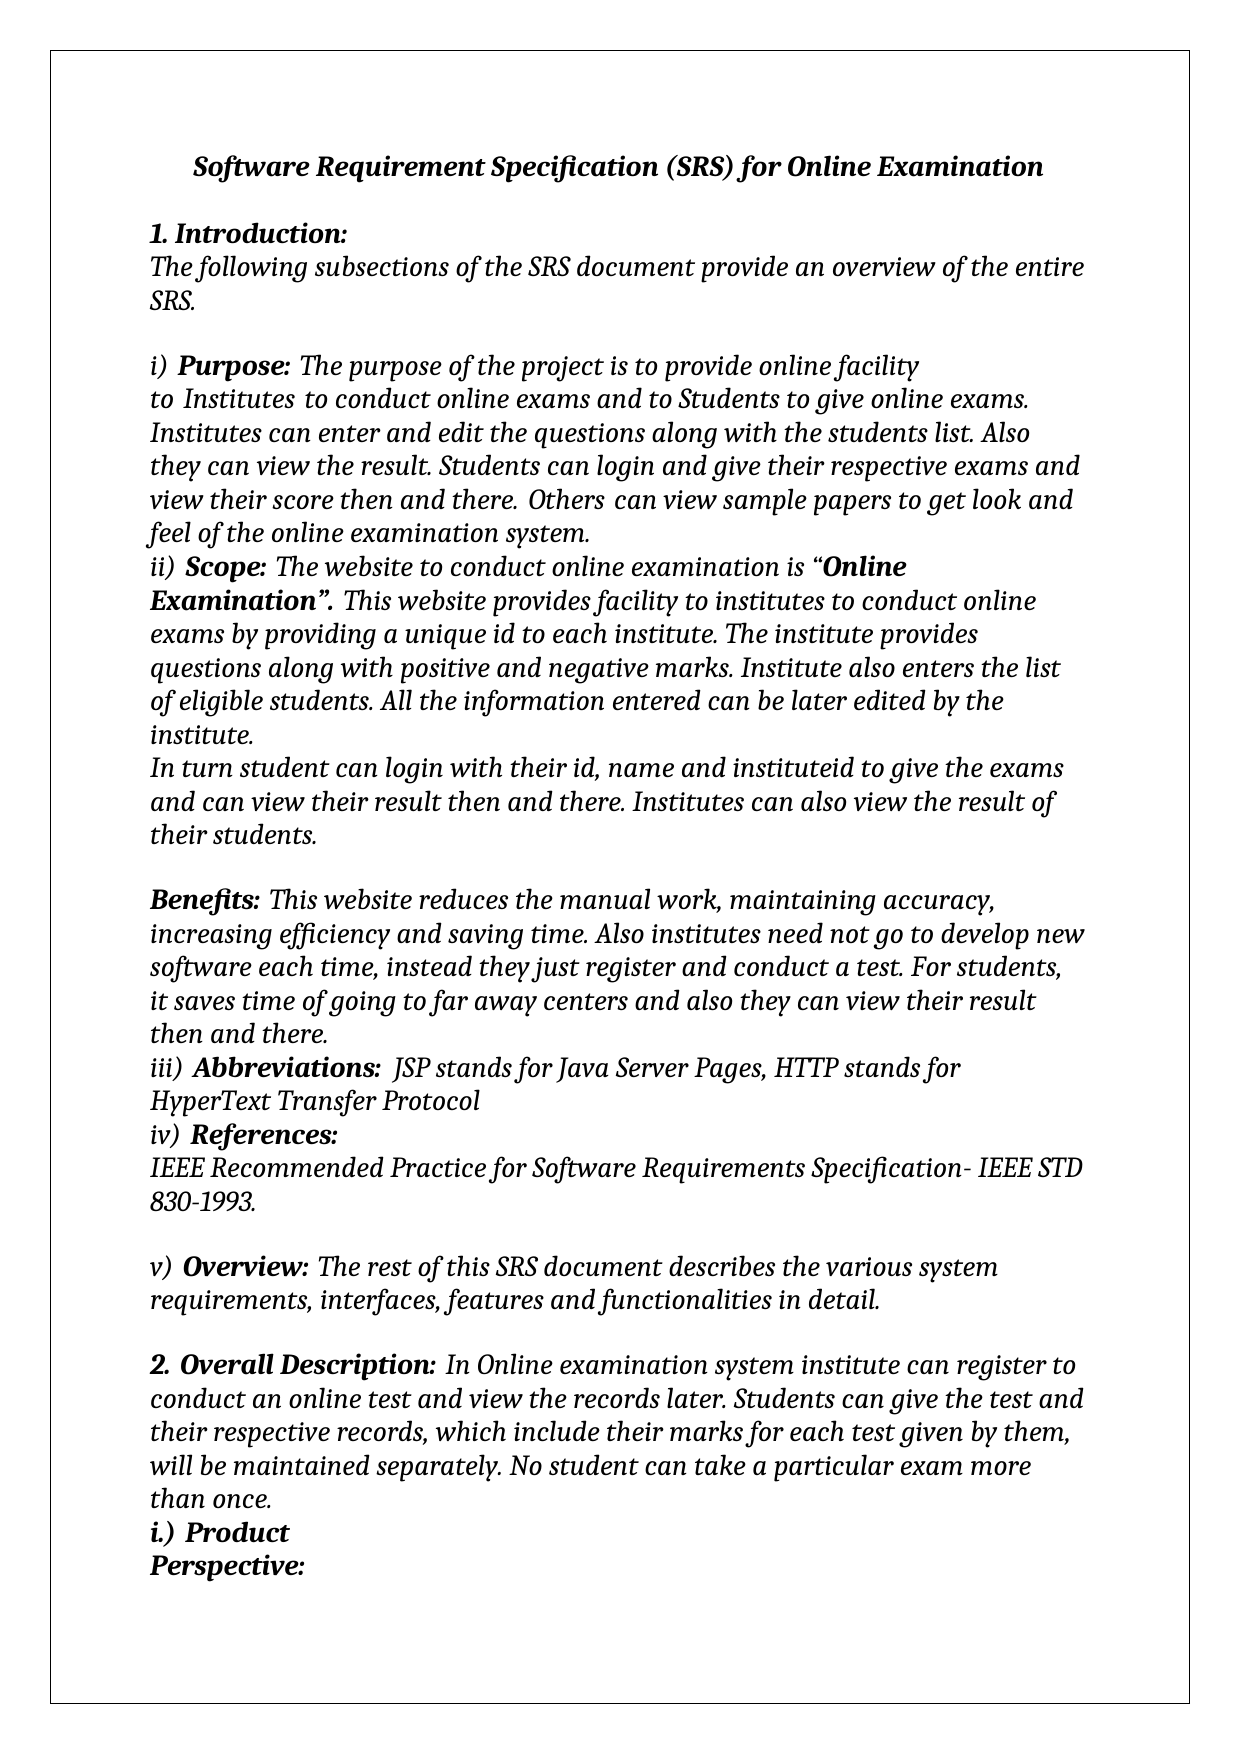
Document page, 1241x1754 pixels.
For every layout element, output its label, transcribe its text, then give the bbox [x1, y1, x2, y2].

text 2. Overall Description: In Online examination system institute can register to conduct an online test and view the records later. Students can give the test and their respective records, which include their marks for each test given by them, will be maintained separately. No student can take a particular exam more than once. [150, 1348, 1090, 1516]
text IEEE Recommended Practice for Software Requirements Specification- IEEE STD 830-1993. [150, 1152, 1090, 1219]
text In turn student can login with their id, name and instituteid to give the exams and can view their result then and there. Institutes can also view the result of their students. [150, 751, 1090, 852]
text iii) Abbreviations: JSP stands for Java Server Pages, HTTP stands for HyperText Transfer Protocol [150, 1051, 1090, 1118]
text Perspective: [150, 1549, 1090, 1583]
text ii) Scope: The website to conduct online examination is “Online Examination”. This website provides facility to institutes to conduct online exams by providing a unique id to each institute. The institute provides questions along with positive and negative marks. Institute also enters the list of eligible students. All the information entered can be later edited by the institute. [150, 550, 1090, 751]
text i.) Product [150, 1516, 1090, 1549]
text The following subsections of the SRS document provide an overview of the entire SRS. [150, 251, 1090, 318]
text v) Overview: The rest of this SRS document describes the various system requirements, interfaces, features and functionalities in detail. [150, 1250, 1090, 1317]
text Software Requirement Specification (SRS) for Online Examination [150, 150, 1090, 183]
text i) Purpose: The purpose of the project is to provide online facility to Institutes to conduct online exams and to Students to give online exams. Institutes can enter and edit the questions along with the students list. Also they can view the result. Students can login and give their respective exams and view their score then and there. Others can view sample papers to get look and feel of the online examination system. [150, 349, 1090, 550]
text 1. Introduction: [150, 217, 1090, 251]
text iv) References: [150, 1118, 1090, 1152]
text Benefits: This website reduces the manual work, maintaining accuracy, increasing efficiency and saving time. Also institutes need not go to develop new software each time, instead they just register and conduct a test. For students, it saves time of going to far away centers and also they can view their result then and there. [150, 883, 1090, 1051]
